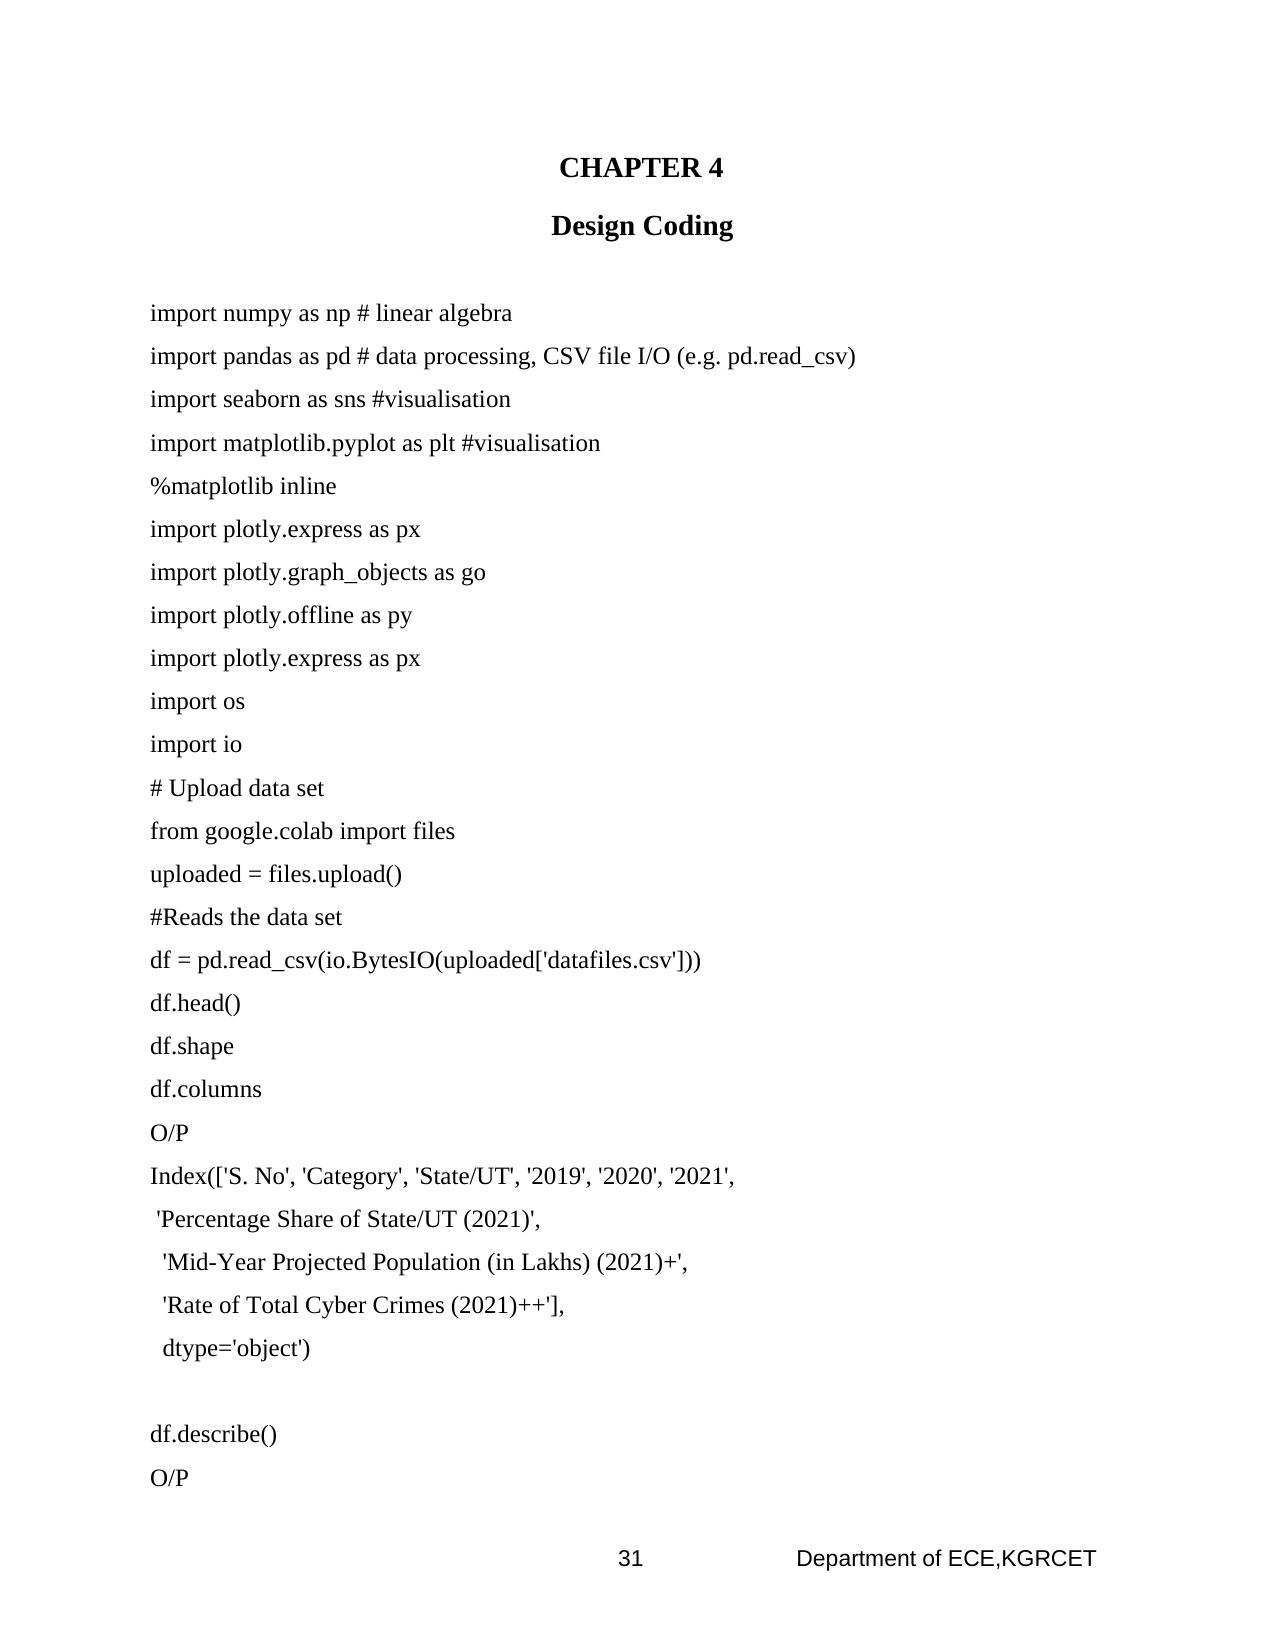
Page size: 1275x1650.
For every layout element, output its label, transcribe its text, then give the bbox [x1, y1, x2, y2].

text import matplotlib.pyplot as plt #visualisation [150, 428, 1125, 456]
text 'Rate of Total Cyber Crimes (2021)++'], [150, 1290, 1125, 1319]
title Design Coding [150, 208, 1125, 242]
text 'Percentage Share of State/UT (2021)', [150, 1204, 1125, 1233]
text df.head() [150, 988, 1125, 1017]
text df.shape [150, 1031, 1125, 1060]
text import os [150, 686, 1125, 715]
text import plotly.express as px [150, 643, 1125, 672]
text import plotly.graph_objects as go [150, 557, 1125, 586]
text Index(['S. No', 'Category', 'State/UT', '2019', '2020', '2021', [150, 1161, 1125, 1189]
text 'Mid-Year Projected Population (in Lakhs) (2021)+', [150, 1247, 1125, 1276]
text O/P [150, 1118, 1125, 1146]
text df.describe() [150, 1419, 1125, 1448]
text df = pd.read_csv(io.BytesIO(uploaded['datafiles.csv'])) [150, 945, 1125, 974]
text %matplotlib inline [150, 471, 1125, 499]
text # Upload data set [150, 773, 1125, 801]
text #Reads the data set [150, 902, 1125, 931]
text import numpy as np # linear algebra [150, 298, 1125, 327]
text df.columns [150, 1074, 1125, 1103]
text import pandas as pd # data processing, CSV file I/O (e.g. pd.read_csv) [150, 341, 1125, 370]
text import plotly.express as px [150, 514, 1125, 543]
text import io [150, 729, 1125, 758]
title CHAPTER 4 [150, 150, 1125, 183]
text dtype='object') [150, 1333, 1125, 1362]
text O/P [150, 1463, 1125, 1491]
text from google.colab import files [150, 816, 1125, 844]
text import seaborn as sns #visualisation [150, 384, 1125, 413]
text import plotly.offline as py [150, 600, 1125, 629]
text uploaded = files.upload() [150, 859, 1125, 888]
